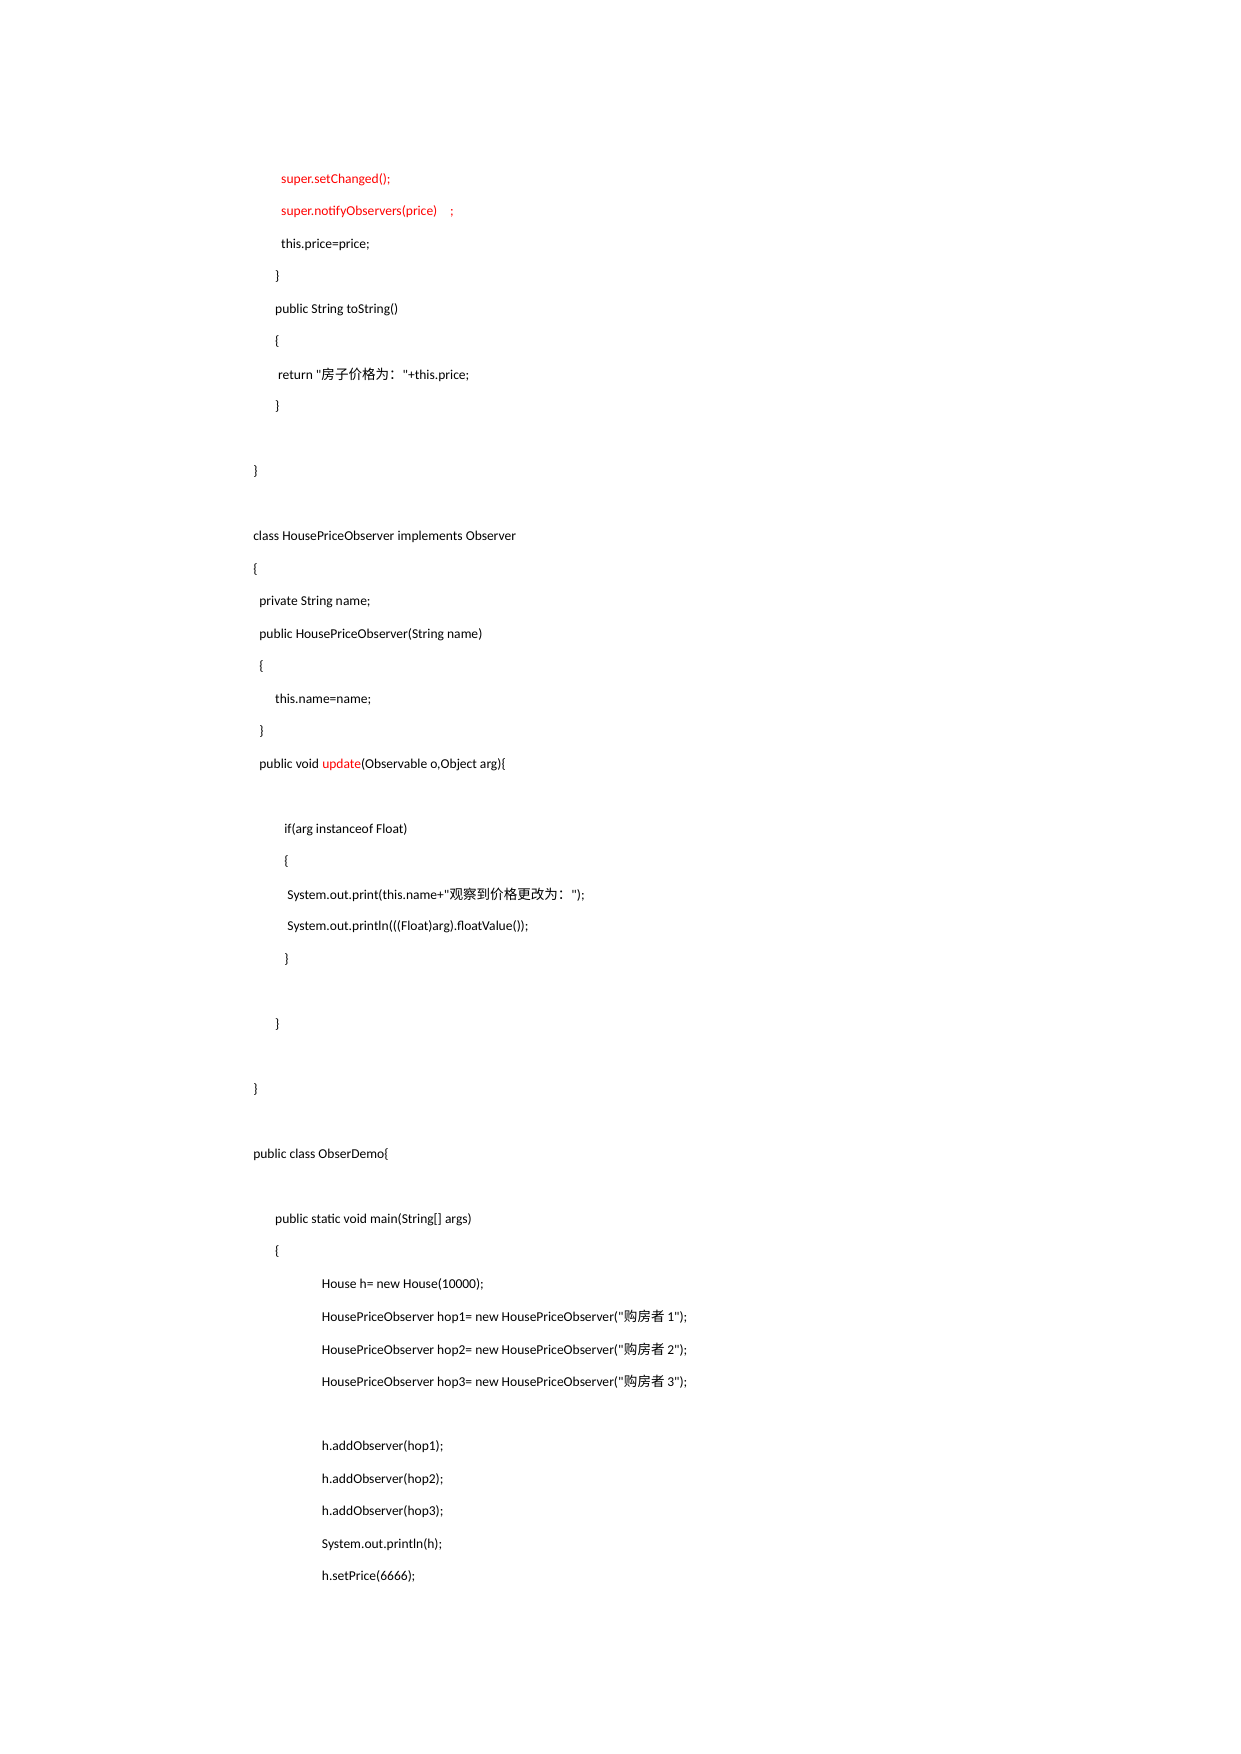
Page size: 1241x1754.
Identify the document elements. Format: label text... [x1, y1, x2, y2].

text HousePriceObserver hop1= new HousePriceObserver("购房者1"); [253, 1299, 1053, 1332]
text House h= new House(10000); [253, 1267, 1053, 1299]
text HousePriceObserver hop2= new HousePriceObserver("购房者2"); [253, 1332, 1053, 1364]
text { [253, 649, 1053, 682]
text { [253, 1234, 1053, 1267]
text public HousePriceObserver(String name) [253, 617, 1053, 649]
text System.out.println(((Float)arg).floatValue()); [253, 909, 1053, 942]
text super.notifyObservers(price) ; [253, 194, 1053, 227]
text h.addObserver(hop3); [253, 1494, 1053, 1527]
text private String name; [253, 584, 1053, 617]
text return "房子价格为："+this.price; [253, 357, 1053, 389]
text } [253, 389, 1053, 422]
text } [253, 259, 1053, 292]
text public static void main(String[] args) [253, 1202, 1053, 1234]
text } [253, 714, 1053, 747]
text h.addObserver(hop2); [253, 1462, 1053, 1494]
text HousePriceObserver hop3= new HousePriceObserver("购房者3"); [253, 1364, 1053, 1397]
text } [253, 1072, 1053, 1104]
text System.out.println(h); [253, 1527, 1053, 1559]
text { [253, 844, 1053, 877]
text super.setChanged(); [253, 162, 1053, 194]
text public String toString() [253, 292, 1053, 324]
text } [253, 1007, 1053, 1039]
text class HousePriceObserver implements Observer [253, 519, 1053, 552]
text System.out.print(this.name+"观察到价格更改为："); [253, 877, 1053, 909]
text this.price=price; [253, 227, 1053, 259]
text h.addObserver(hop1); [253, 1429, 1053, 1462]
text h.setPrice(6666); [253, 1559, 1053, 1592]
text this.name=name; [253, 682, 1053, 714]
text } [253, 454, 1053, 487]
text { [253, 552, 1053, 584]
text if(arg instanceof Float) [253, 812, 1053, 844]
text } [253, 942, 1053, 974]
text { [253, 324, 1053, 357]
text public class ObserDemo{ [253, 1137, 1053, 1169]
text public void update(Observable o,Object arg){ [253, 747, 1053, 779]
